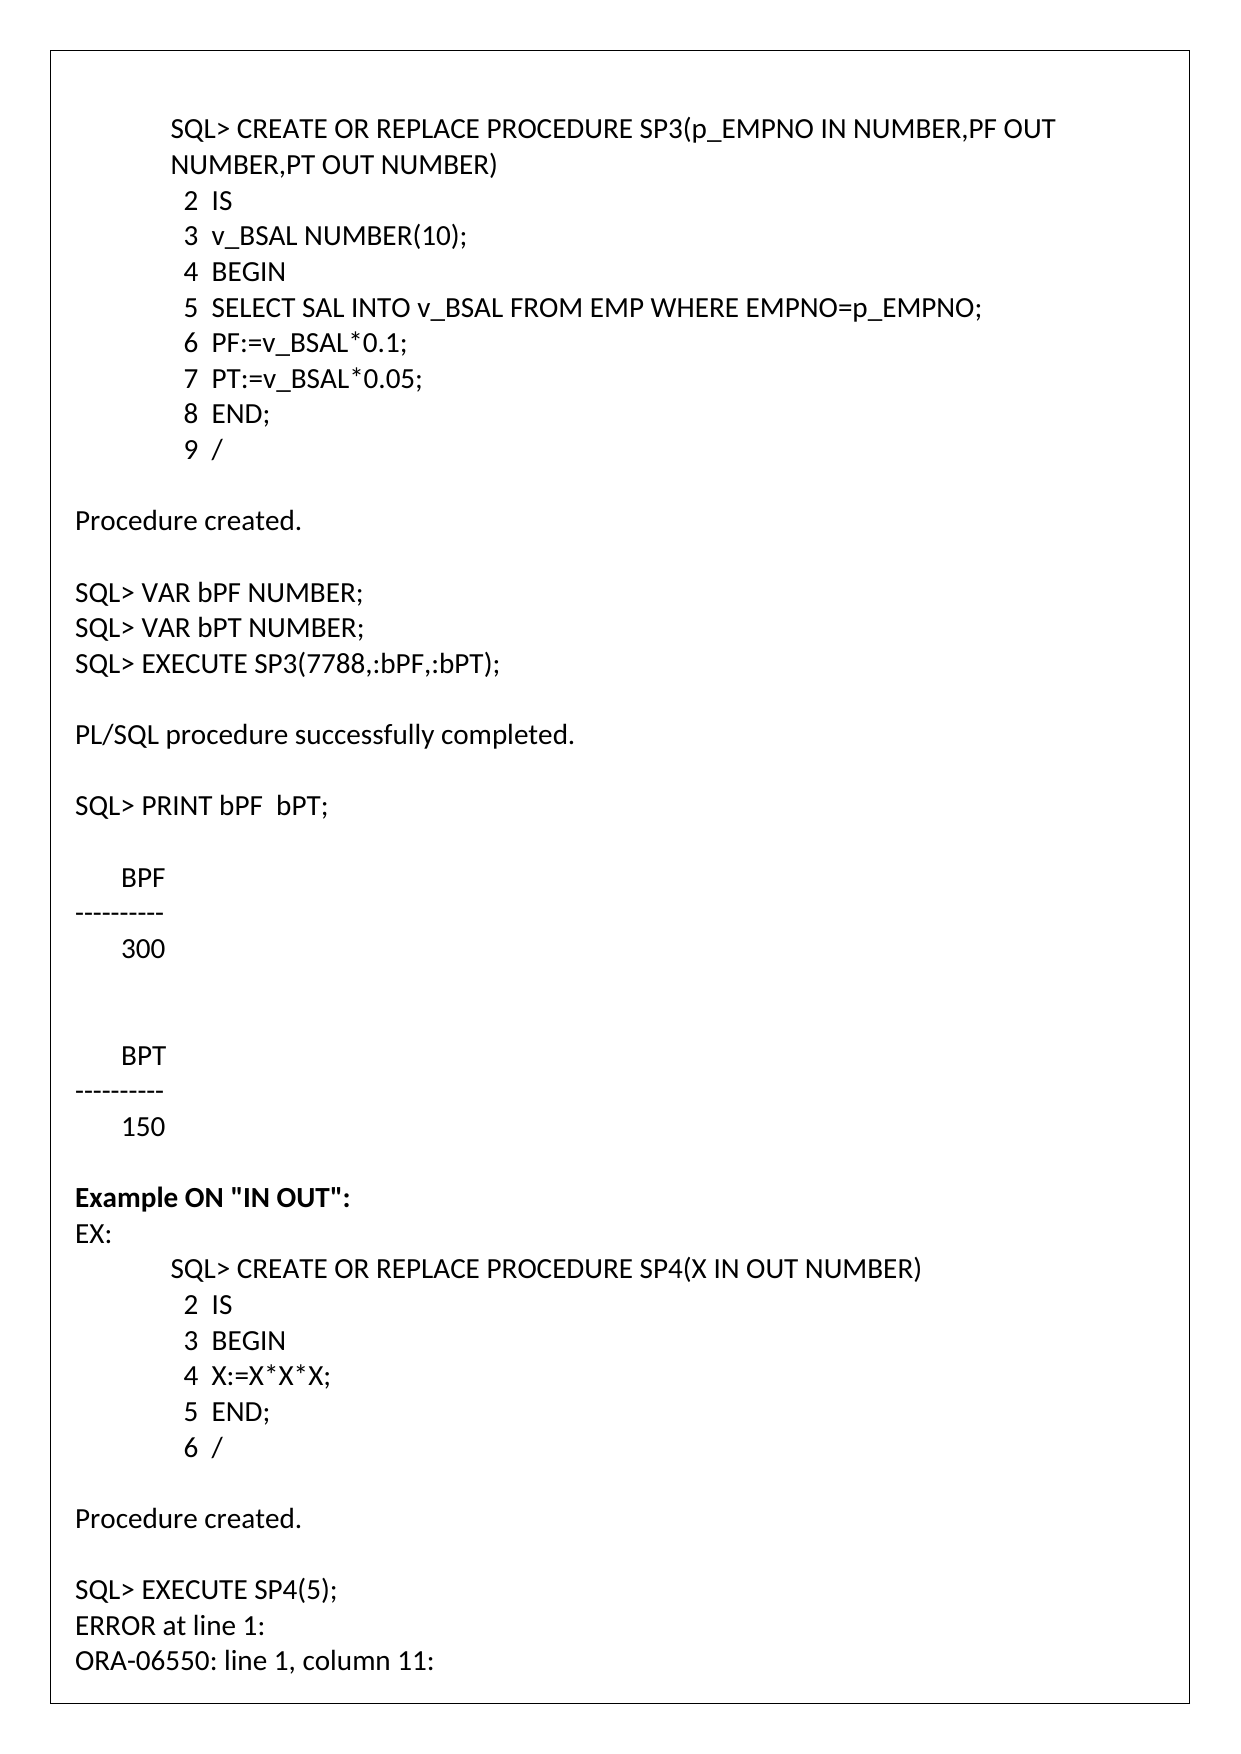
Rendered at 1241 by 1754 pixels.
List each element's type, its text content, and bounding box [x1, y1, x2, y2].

text PL/SQL procedure successfully completed. [75, 716, 1165, 752]
text BPT [75, 1037, 1165, 1072]
text BPF [75, 859, 1165, 894]
text 5 END; [170, 1393, 1165, 1429]
text 9 / [170, 431, 1165, 467]
text 7 PT:=v_BSAL*0.05; [170, 360, 1165, 396]
text ERROR at line 1: [75, 1607, 1165, 1642]
text 2 IS [170, 182, 1165, 217]
text SQL> CREATE OR REPLACE PROCEDURE SP3(p_EMPNO IN NUMBER,PF OUT NUMBER,PT OUT NUMBER) [170, 111, 1165, 182]
text 2 IS [170, 1286, 1165, 1322]
text Procedure created. [75, 502, 1165, 538]
text 150 [75, 1108, 1165, 1144]
text 3 v_BSAL NUMBER(10); [170, 217, 1165, 253]
text Procedure created. [75, 1500, 1165, 1536]
text SQL> EXECUTE SP4(5); [75, 1571, 1165, 1607]
text ---------- [75, 1072, 1165, 1108]
text 5 SELECT SAL INTO v_BSAL FROM EMP WHERE EMPNO=p_EMPNO; [170, 289, 1165, 324]
text 8 END; [170, 396, 1165, 431]
text EX: [75, 1215, 1165, 1251]
text Example ON "IN OUT": [75, 1179, 1165, 1215]
text SQL> VAR bPT NUMBER; [75, 609, 1165, 645]
text 4 BEGIN [170, 253, 1165, 289]
text 4 X:=X*X*X; [170, 1357, 1165, 1393]
text SQL> EXECUTE SP3(7788,:bPF,:bPT); [75, 645, 1165, 681]
text 6 PF:=v_BSAL*0.1; [170, 324, 1165, 360]
text 6 / [170, 1429, 1165, 1464]
text SQL> VAR bPF NUMBER; [75, 574, 1165, 609]
text ---------- [75, 894, 1165, 930]
text 300 [75, 930, 1165, 966]
text 3 BEGIN [170, 1322, 1165, 1357]
text SQL> PRINT bPF bPT; [75, 787, 1165, 823]
text ORA-06550: line 1, column 11: [75, 1642, 1165, 1678]
text SQL> CREATE OR REPLACE PROCEDURE SP4(X IN OUT NUMBER) [170, 1251, 1165, 1286]
